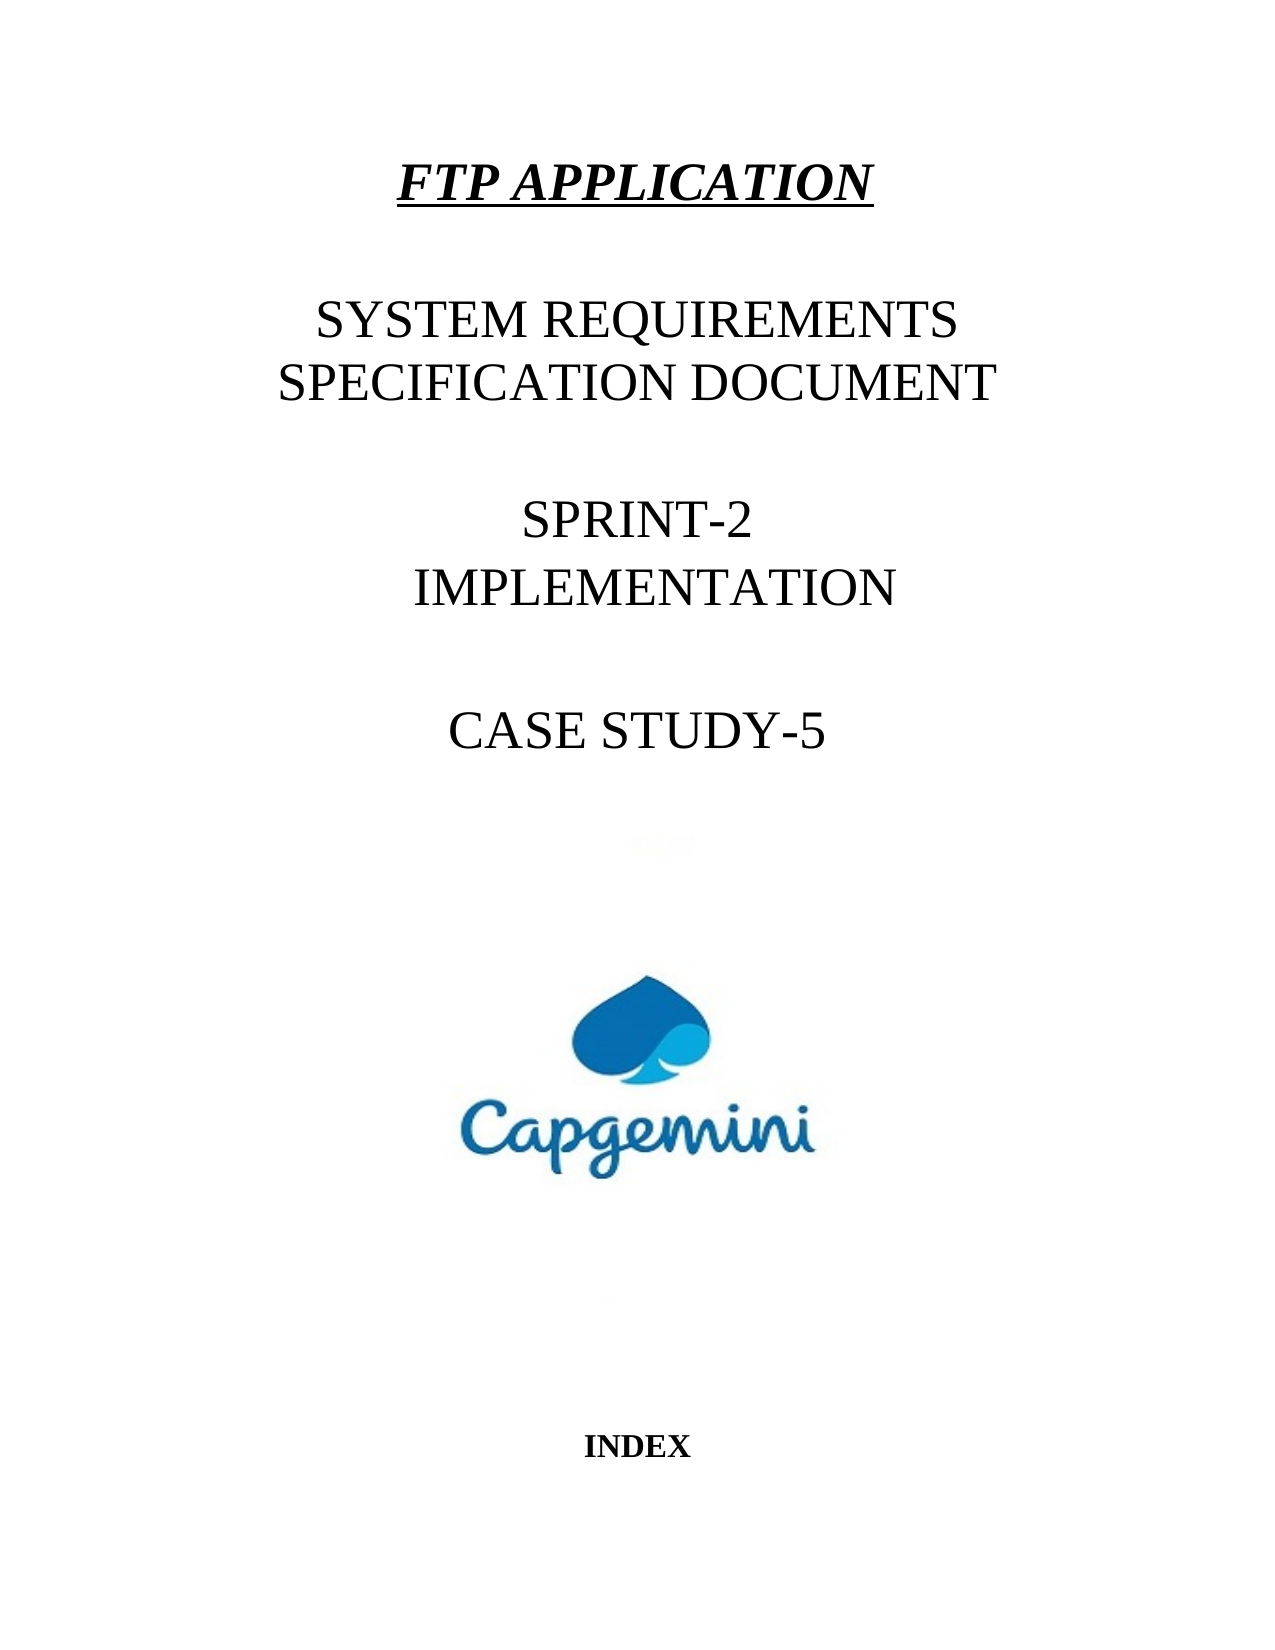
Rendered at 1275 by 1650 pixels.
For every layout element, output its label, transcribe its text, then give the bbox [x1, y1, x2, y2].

title CASE STUDY-5 [150, 698, 1125, 760]
title SYSTEM REQUIREMENTS SPECIFICATION DOCUMENT [150, 287, 1125, 412]
picture [362, 835, 926, 1304]
text IMPLEMENTATION [150, 555, 1125, 617]
title SPRINT-2 [150, 486, 1125, 549]
text INDEX [150, 1426, 1125, 1464]
title FTP APPLICATION [150, 150, 1125, 212]
